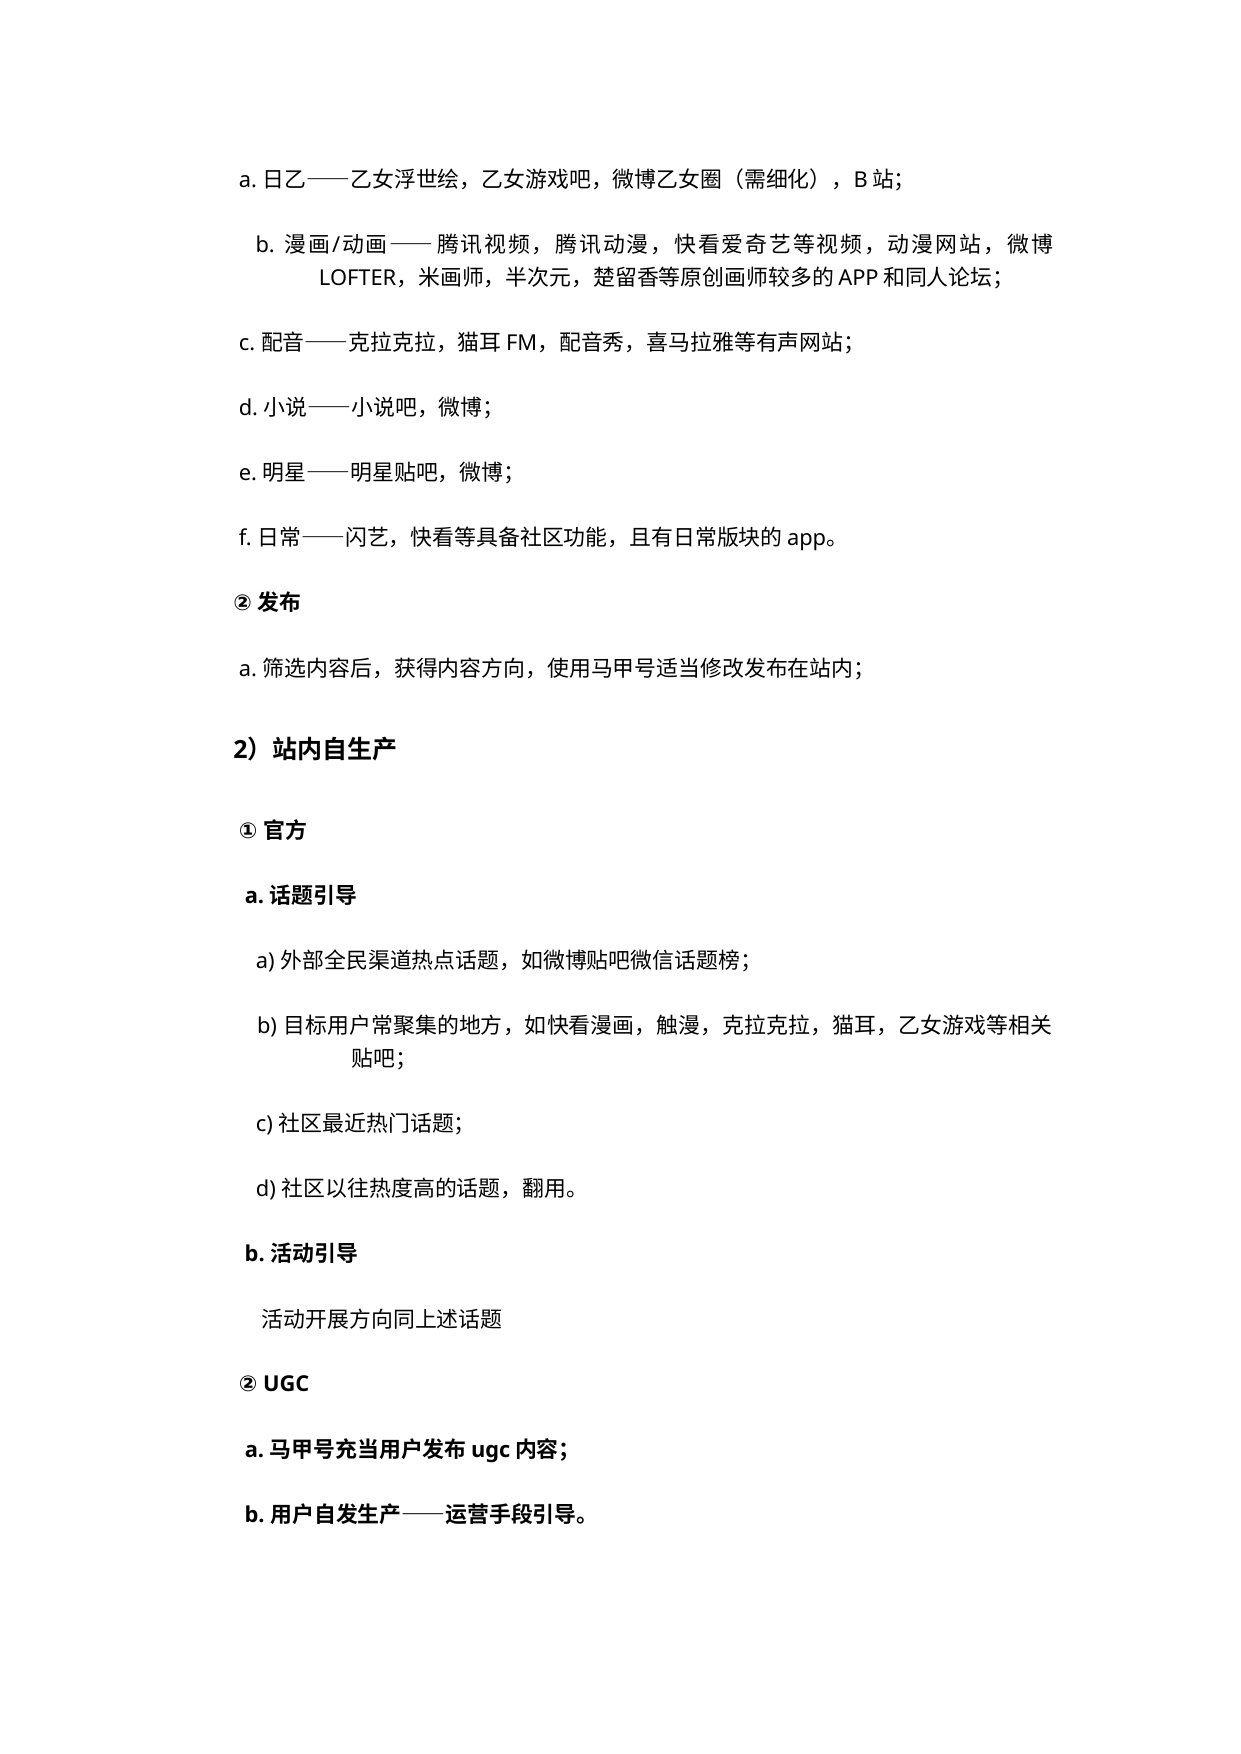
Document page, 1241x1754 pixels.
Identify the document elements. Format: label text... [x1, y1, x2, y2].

list ② UGC [187, 1366, 1053, 1399]
list b) 目标用户常聚集的地方，如快看漫画，触漫，克拉克拉，猫耳，乙女游戏等相关贴吧； [187, 1008, 1053, 1073]
list b. 漫画/动画——腾讯视频，腾讯动漫，快看爱奇艺等视频，动漫网站，微博LOFTER，米画师，半次元，楚留香等原创画师较多的APP和同人论坛； [187, 227, 1053, 292]
list a. 筛选内容后，获得内容方向，使用马甲号适当修改发布在站内； [187, 650, 1053, 683]
list ① 官方 [187, 813, 1053, 845]
list b. 用户自发生产——运营手段引导。 [187, 1496, 1053, 1529]
list f. 日常——闪艺，快看等具备社区功能，且有日常版块的app。 [187, 520, 1053, 552]
list ② 发布 [187, 585, 1053, 618]
list b. 活动引导 [187, 1236, 1053, 1268]
list d. 小说——小说吧，微博； [187, 390, 1053, 422]
list 活动开展方向同上述话题 [187, 1301, 1053, 1334]
list a. 话题引导 [187, 878, 1053, 911]
list c) 社区最近热门话题； [187, 1106, 1053, 1138]
list 2）站内自生产 [187, 715, 1053, 780]
list c. 配音——克拉克拉，猫耳FM，配音秀，喜马拉雅等有声网站； [187, 325, 1053, 357]
list a. 马甲号充当用户发布ugc内容； [187, 1431, 1053, 1464]
list a. 日乙——乙女浮世绘，乙女游戏吧，微博乙女圈（需细化），B站； [187, 162, 1053, 194]
list e. 明星——明星贴吧，微博； [187, 455, 1053, 487]
list d) 社区以往热度高的话题，翻用。 [187, 1171, 1053, 1203]
list a) 外部全民渠道热点话题，如微博贴吧微信话题榜； [187, 943, 1053, 976]
